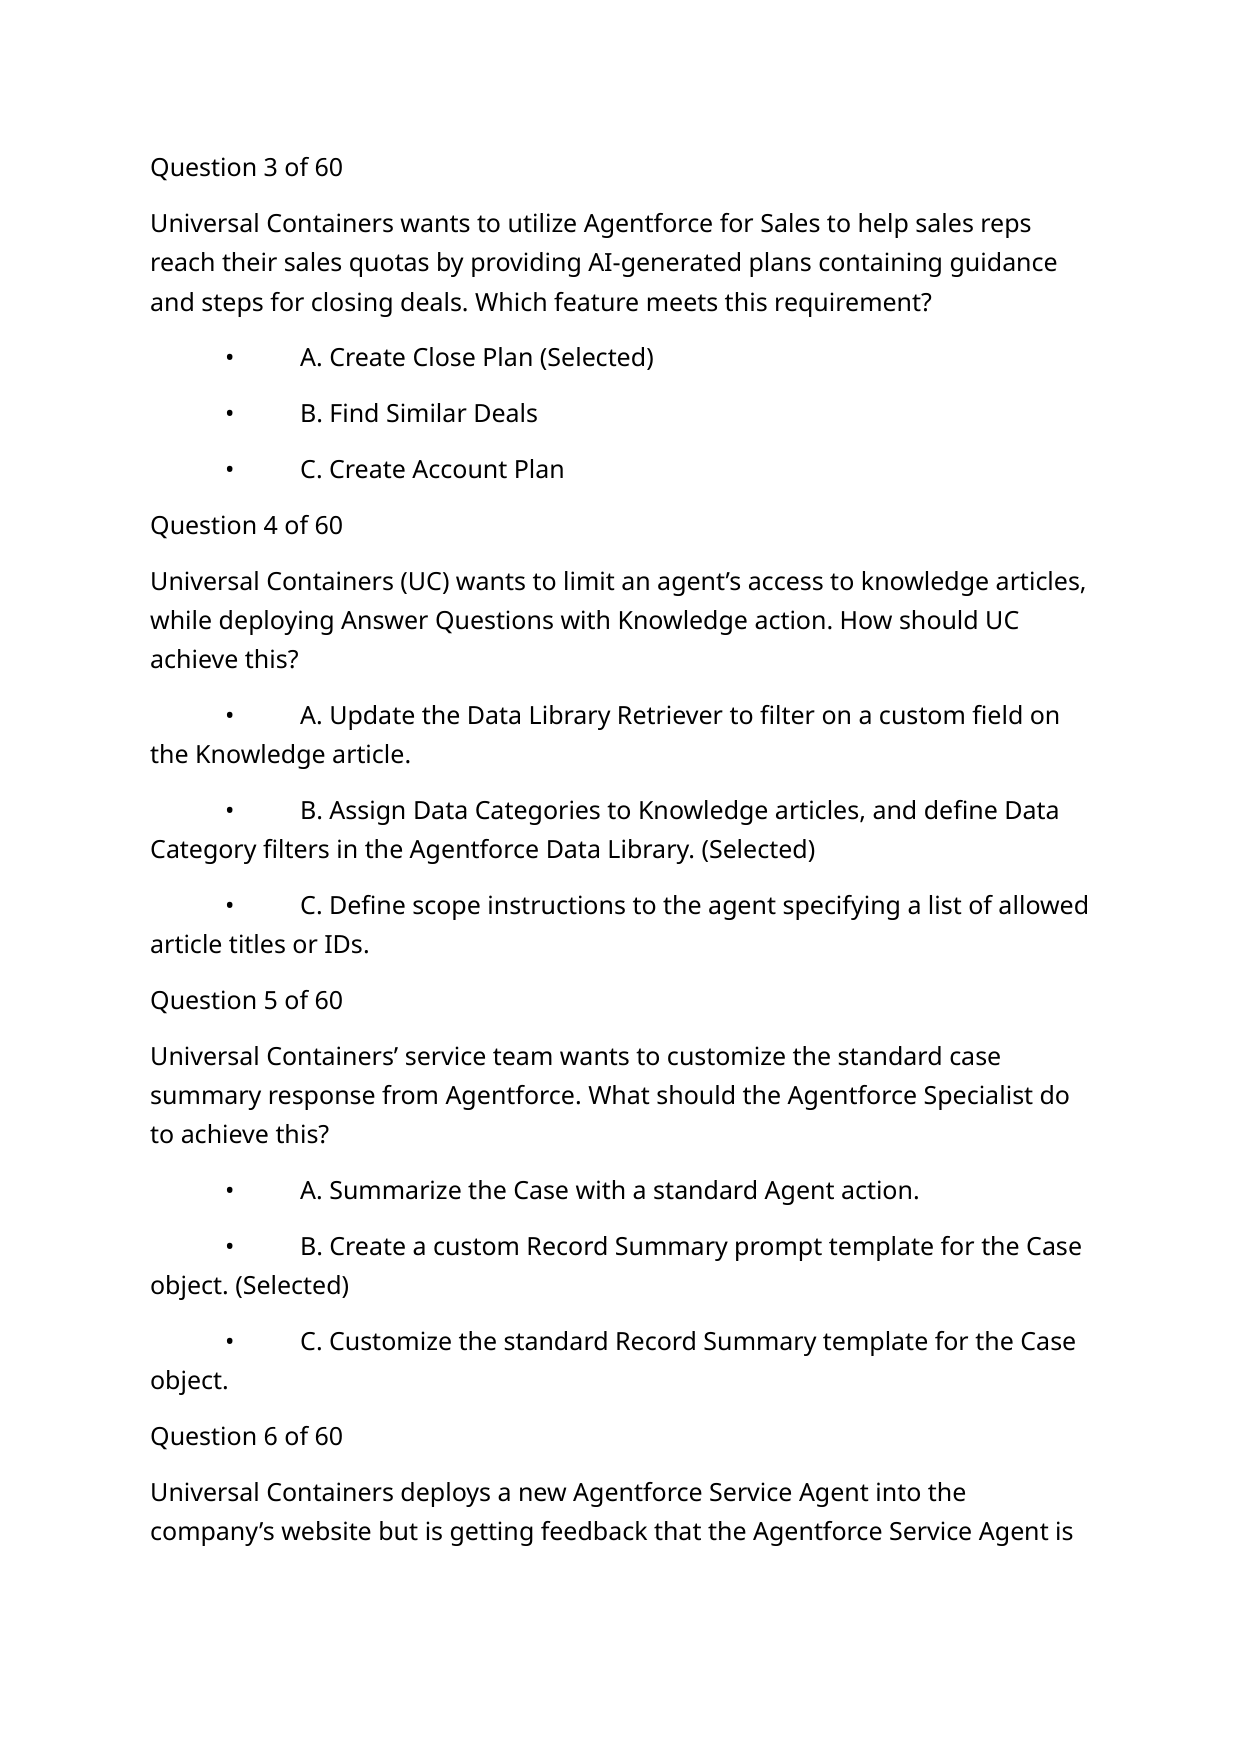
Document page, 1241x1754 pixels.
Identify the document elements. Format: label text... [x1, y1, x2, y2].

text Universal Containers’ service team wants to customize the standard case summary response from Agentforce. What should the Agentforce Specialist do to achieve this? [150, 1038, 1090, 1151]
text • B. Find Similar Deals [150, 396, 1090, 430]
text Universal Containers (UC) wants to limit an agent’s access to knowledge articles, while deploying Answer Questions with Knowledge action. How should UC achieve this? [150, 563, 1090, 676]
text • C. Define scope instructions to the agent specifying a list of allowed article titles or IDs. [150, 887, 1090, 961]
text • C. Create Account Plan [150, 452, 1090, 486]
text Question 6 of 60 [150, 1418, 1090, 1452]
text Question 4 of 60 [150, 507, 1090, 542]
text • A. Create Close Plan (Selected) [150, 340, 1090, 374]
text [150, 1474, 1090, 1547]
text • B. Assign Data Categories to Knowledge articles, and define Data Category filters in the Agentforce Data Library. (Selected) [150, 792, 1090, 866]
text • A. Update the Data Library Retriever to filter on a custom field on the Knowledge article. [150, 697, 1090, 771]
text Question 5 of 60 [150, 982, 1090, 1017]
text Universal Containers wants to utilize Agentforce for Sales to help sales reps reach their sales quotas by providing AI-generated plans containing guidance and steps for closing deals. Which feature meets this requirement? [150, 206, 1090, 318]
text • A. Summarize the Case with a standard Agent action. [150, 1172, 1090, 1207]
text • C. Customize the standard Record Summary template for the Case object. [150, 1323, 1090, 1397]
text • B. Create a custom Record Summary prompt template for the Case object. (Selected) [150, 1228, 1090, 1302]
text Question 3 of 60 [150, 150, 1090, 184]
